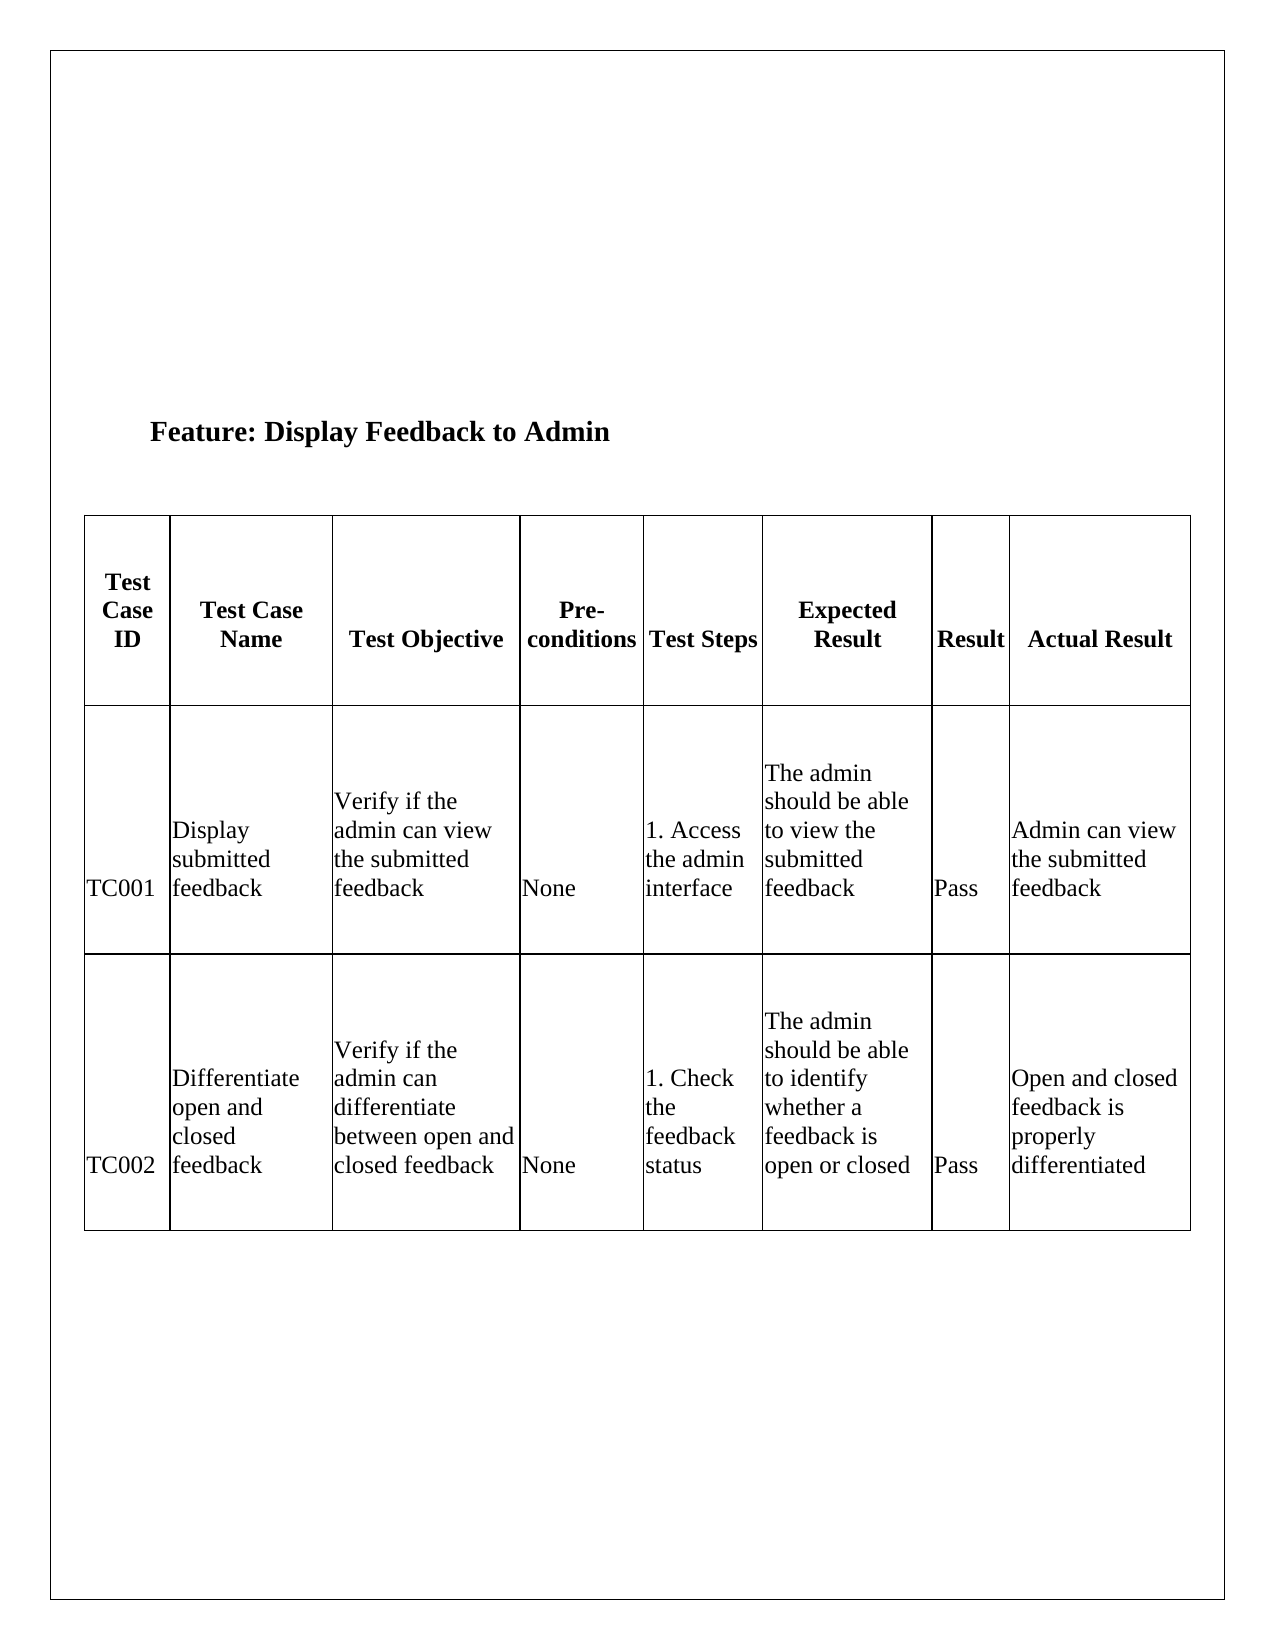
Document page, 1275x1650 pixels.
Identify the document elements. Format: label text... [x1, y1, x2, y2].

table_header Expected Result [763, 516, 931, 704]
table_cell 1. Check the feedback status [644, 955, 762, 1230]
table_header Result [933, 516, 1009, 704]
table_header Pre-conditions [521, 516, 643, 704]
table_header Test Case ID [85, 516, 169, 704]
table_cell TC002 [85, 955, 169, 1230]
table_cell Open and closed feedback is properly differentiated [1010, 955, 1190, 1230]
table_cell Verify if the admin can view the submitted feedback [333, 706, 519, 953]
table_cell TC001 [85, 706, 169, 953]
table_cell 1. Access the admin interface [644, 706, 762, 953]
table_cell Admin can view the submitted feedback [1010, 706, 1190, 953]
table_header Test Objective [333, 516, 519, 704]
table_cell Verify if the admin can differentiate between open and closed feedback [333, 955, 519, 1230]
table_cell The admin should be able to identify whether a feedback is open or closed [763, 955, 931, 1230]
table_header Test Case Name [171, 516, 332, 704]
table_cell Display submitted feedback [171, 706, 332, 953]
table_cell None [521, 955, 643, 1230]
table_header Actual Result [1010, 516, 1190, 704]
table_cell Differentiate open and closed feedback [171, 955, 332, 1230]
table_cell Pass [933, 955, 1009, 1230]
table_header Test Steps [644, 516, 762, 704]
table_cell The admin should be able to view the submitted feedback [763, 706, 931, 953]
table_cell None [521, 706, 643, 953]
text Feature: Display Feedback to Admin [150, 414, 1125, 448]
table_cell Pass [933, 706, 1009, 953]
